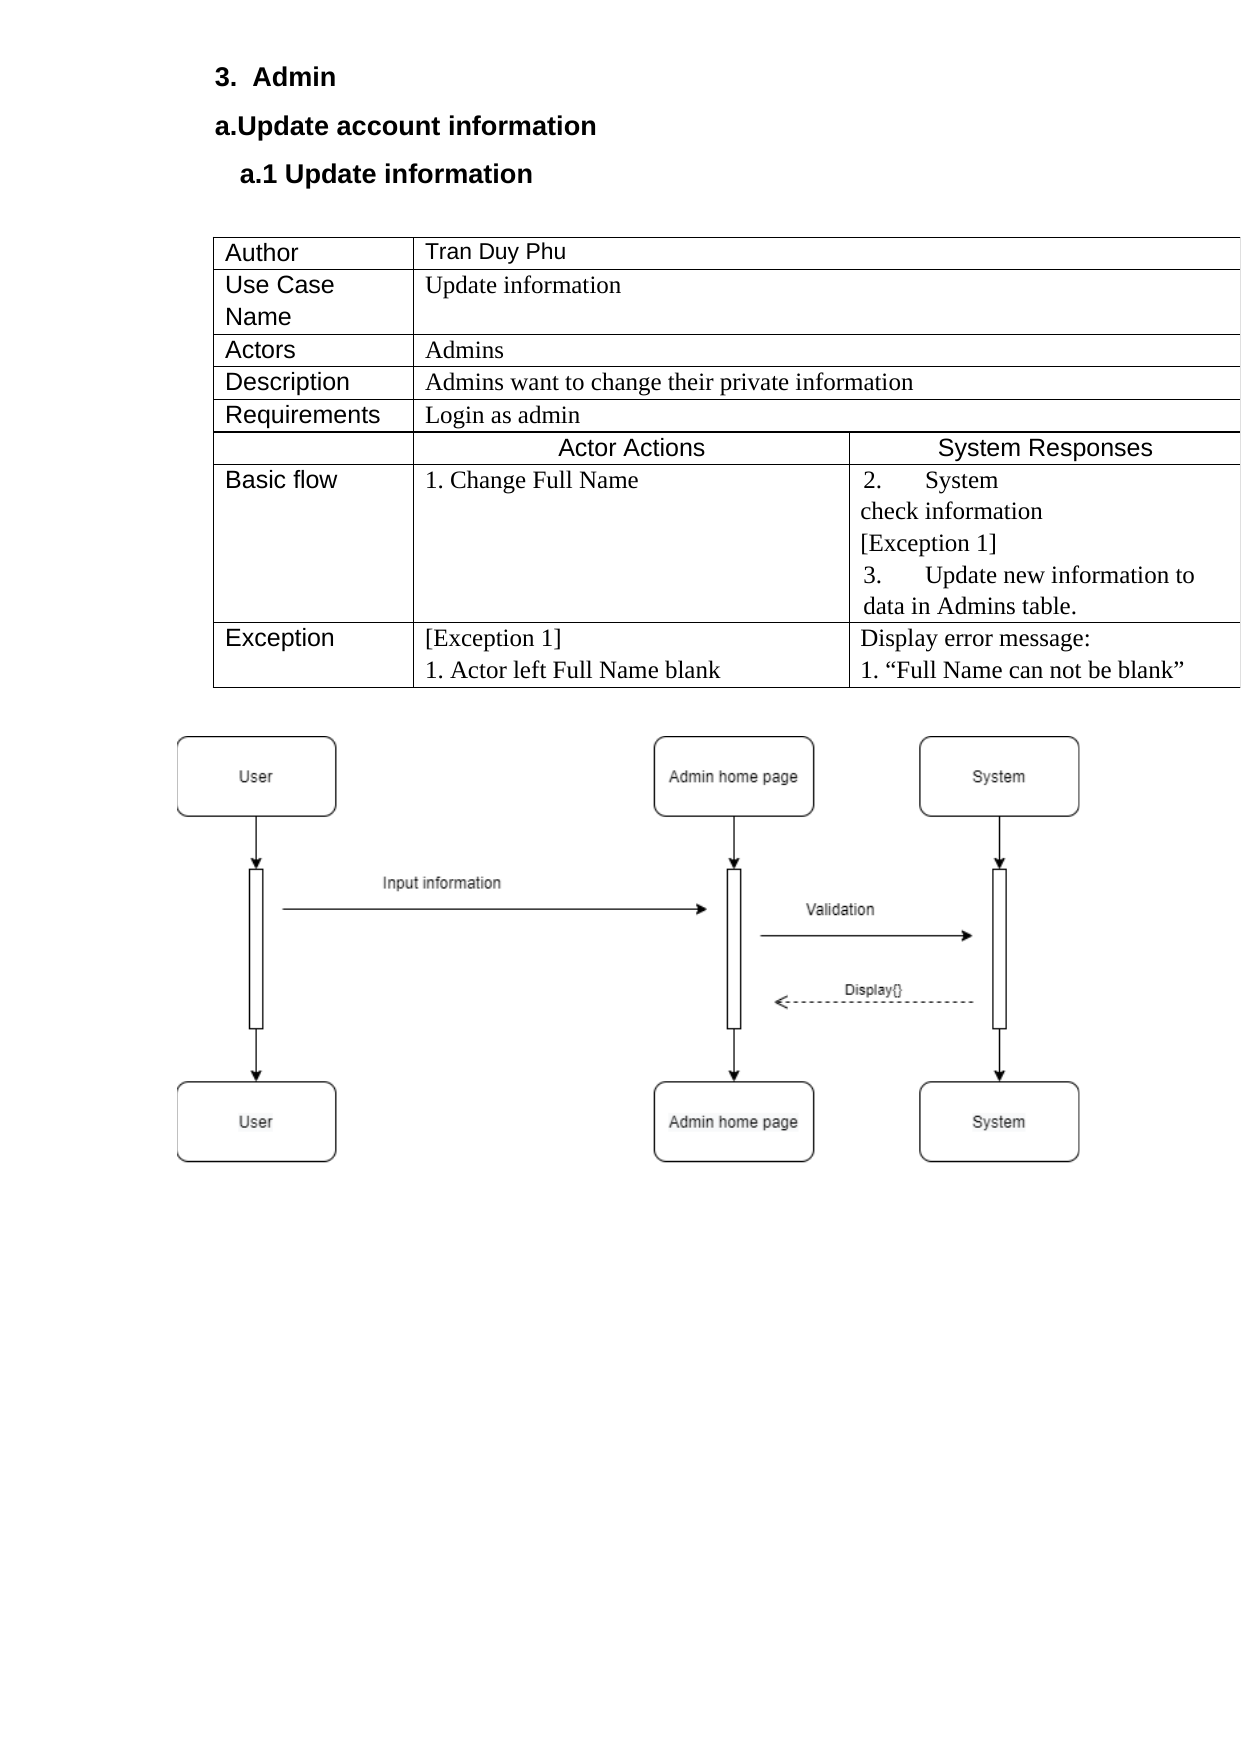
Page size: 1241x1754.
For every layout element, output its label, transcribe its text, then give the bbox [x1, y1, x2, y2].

table_cell Use Case Name [214, 270, 413, 334]
table_cell [Exception 1] 1. Actor left Full Name blank [414, 623, 849, 687]
table_cell Admins [414, 335, 1240, 366]
table_cell Actor Actions [414, 433, 849, 464]
table_cell Exception [214, 623, 413, 687]
table_cell 1. Change Full Name [414, 465, 849, 622]
text a.1 Update information [177, 158, 1067, 190]
table_cell Login as admin [414, 400, 1240, 431]
text a.Update account information [214, 109, 1067, 141]
table_cell Basic flow [214, 465, 413, 622]
table_header Tran Duy Phu [414, 238, 1240, 269]
table_cell [214, 433, 413, 464]
table_header Author [214, 238, 413, 269]
picture [177, 736, 1080, 1169]
table_cell Description [214, 367, 413, 399]
table_cell System check information [Exception 1] Update new information to data in Admins table. [850, 465, 1240, 622]
table_cell Update information [414, 270, 1240, 334]
list Admin [214, 61, 1067, 92]
table_cell Admins want to change their private information [414, 367, 1240, 399]
table_cell Actors [214, 335, 413, 366]
table_cell Display error message: 1. “Full Name can not be blank” [850, 623, 1240, 687]
table_cell Requirements [214, 400, 413, 431]
table_cell System Responses [850, 433, 1240, 464]
